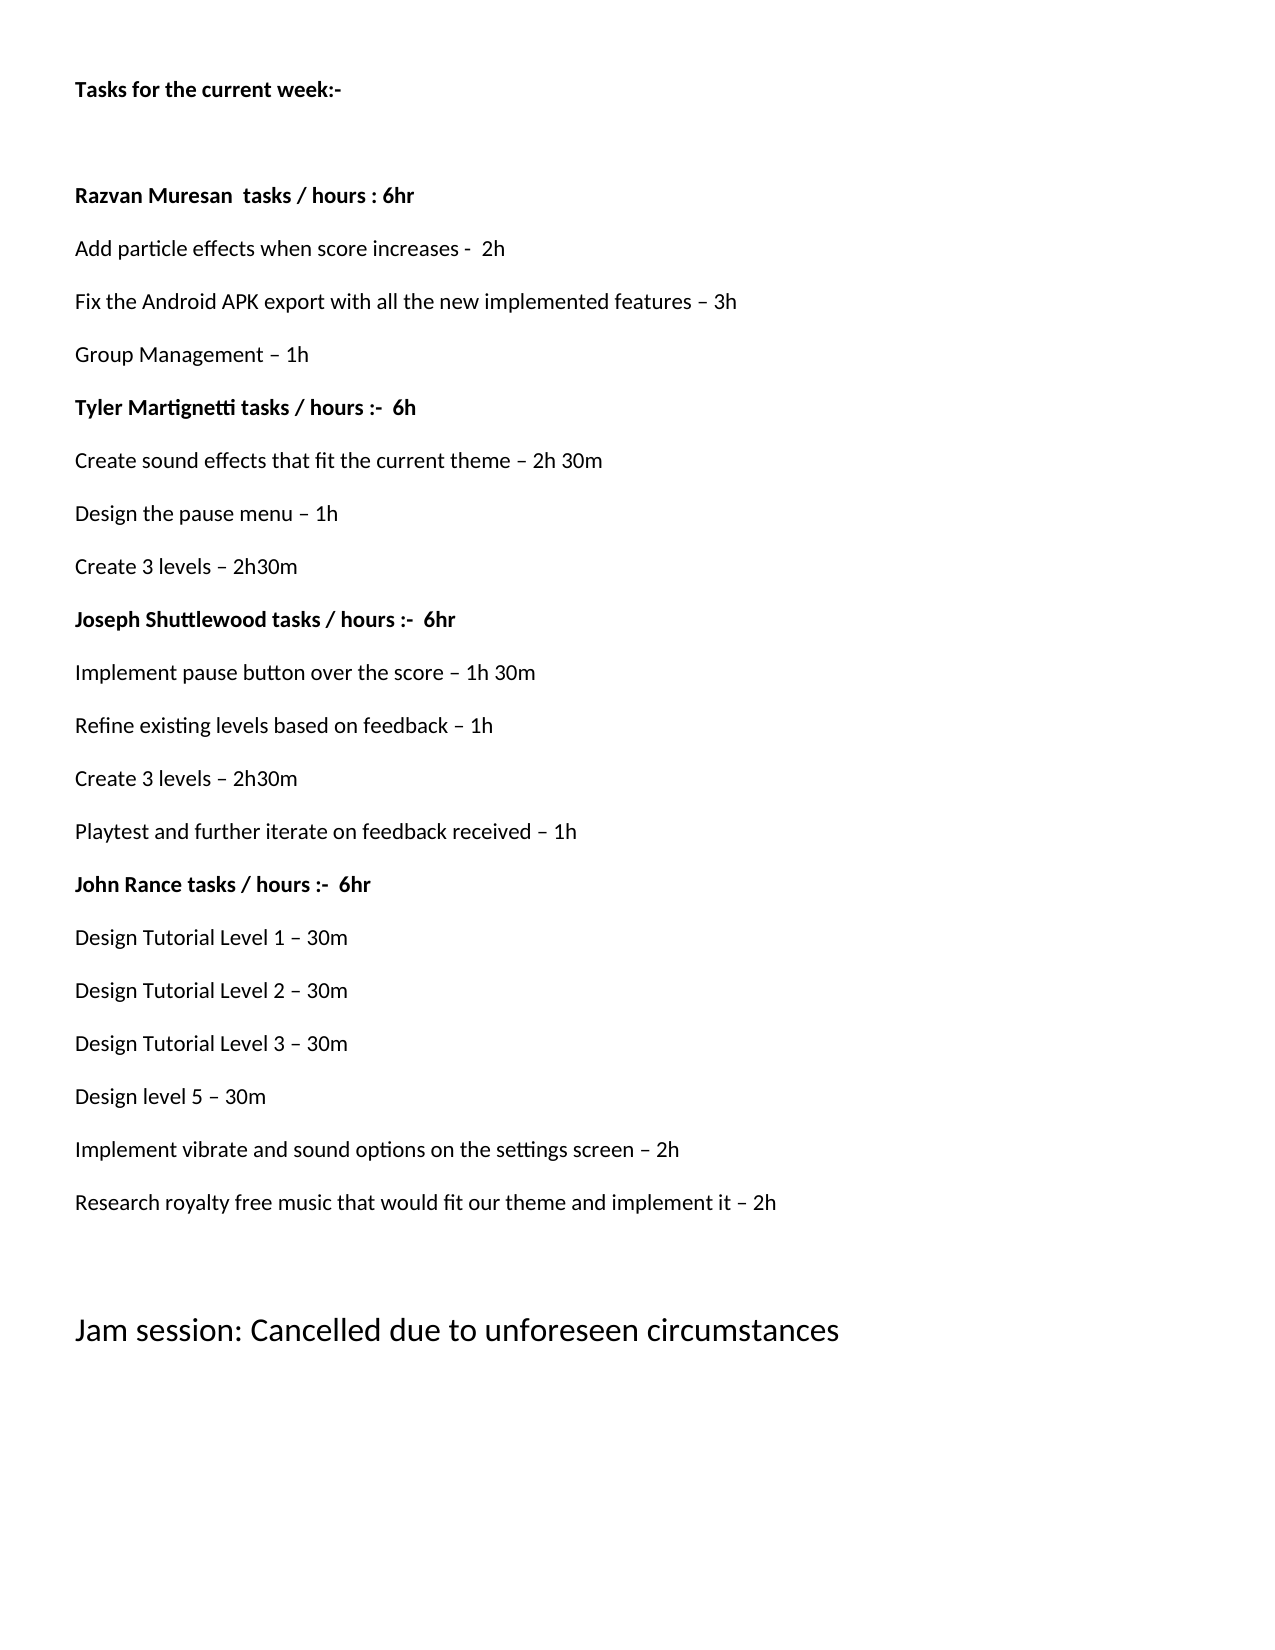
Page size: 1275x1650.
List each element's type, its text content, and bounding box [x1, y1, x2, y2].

text Implement vibrate and sound options on the settings screen – 2h [75, 1135, 1200, 1163]
text Joseph Shuttlewood tasks / hours :- 6hr [75, 605, 1200, 633]
text Design Tutorial Level 2 – 30m [75, 976, 1200, 1004]
text Create 3 levels – 2h30m [75, 764, 1200, 792]
text Jam session: Cancelled due to unforeseen circumstances [75, 1309, 1200, 1350]
text Implement pause button over the score – 1h 30m [75, 658, 1200, 686]
text Refine existing levels based on feedback – 1h [75, 711, 1200, 739]
text Design Tutorial Level 3 – 30m [75, 1029, 1200, 1057]
text Tasks for the current week:- [75, 75, 1200, 103]
text Create sound effects that fit the current theme – 2h 30m [75, 446, 1200, 474]
text Design Tutorial Level 1 – 30m [75, 923, 1200, 951]
text John Rance tasks / hours :- 6hr [75, 870, 1200, 898]
text Add particle effects when score increases - 2h [75, 234, 1200, 262]
text Tyler Martignetti tasks / hours :- 6h [75, 393, 1200, 421]
text Create 3 levels – 2h30m [75, 552, 1200, 580]
text Playtest and further iterate on feedback received – 1h [75, 817, 1200, 845]
text Razvan Muresan tasks / hours : 6hr [75, 181, 1200, 209]
text Design the pause menu – 1h [75, 499, 1200, 527]
text Fix the Android APK export with all the new implemented features – 3h [75, 287, 1200, 315]
text Group Management – 1h [75, 340, 1200, 368]
text Research royalty free music that would fit our theme and implement it – 2h [75, 1188, 1200, 1216]
text Design level 5 – 30m [75, 1082, 1200, 1110]
